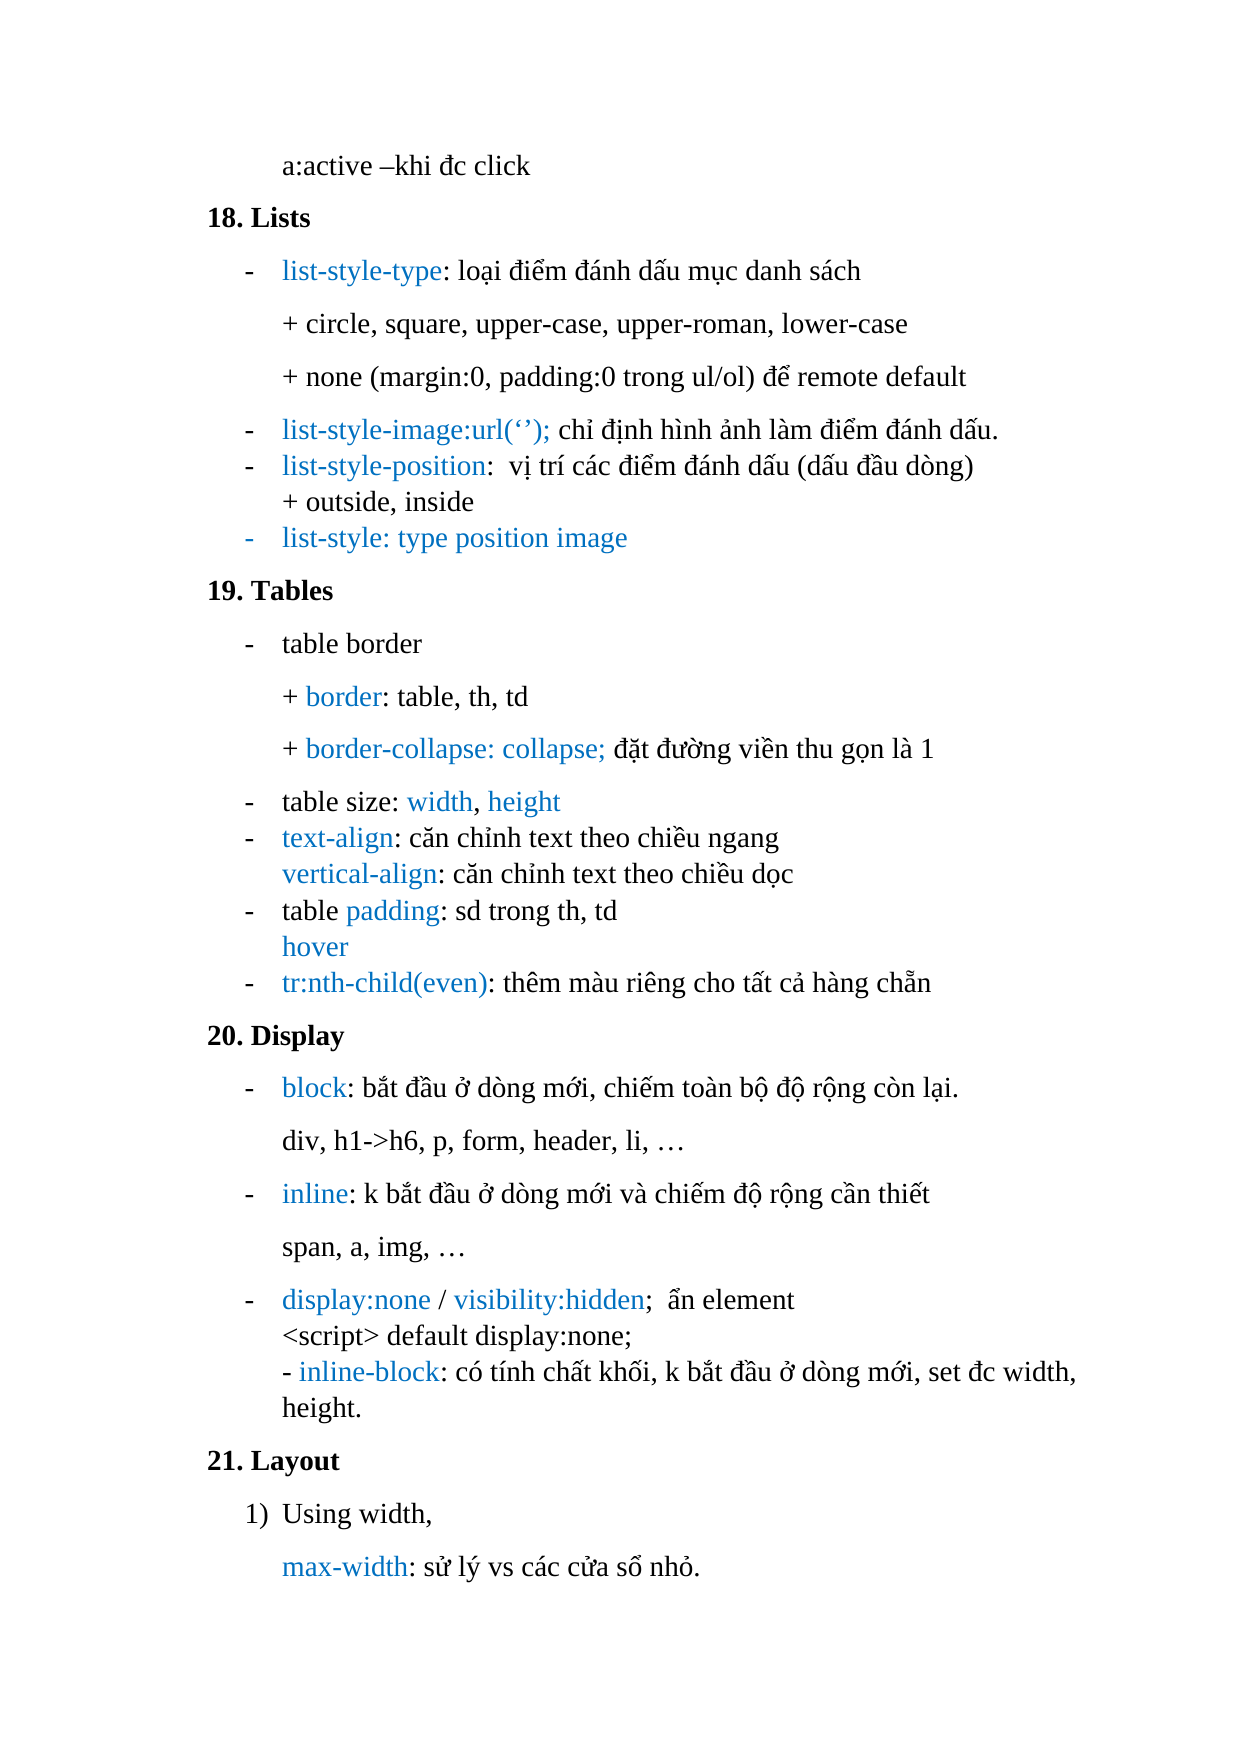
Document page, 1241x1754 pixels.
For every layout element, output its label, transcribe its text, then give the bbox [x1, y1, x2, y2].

list table border [244, 626, 1122, 659]
list tr:nth-child(even): thêm màu riêng cho tất cả hàng chẵn [244, 965, 1122, 998]
list hover [282, 929, 1122, 962]
list Using width, [244, 1496, 1122, 1529]
text max-width: sử lý vs các cửa sổ nhỏ. [282, 1549, 1122, 1582]
text + circle, square, upper-case, upper-roman, lower-case [282, 306, 1122, 340]
list list-style-image:url(‘’); chỉ định hình ảnh làm điểm đánh dấu. [244, 412, 1122, 445]
list display:none / visibility:hidden; ẩn element [244, 1282, 1122, 1315]
list table size: width, height [244, 784, 1122, 818]
text div, h1->h6, p, form, header, li, … [282, 1123, 1122, 1157]
text 19. Tables [207, 573, 1122, 607]
text + border-collapse: collapse; đặt đường viền thu gọn là 1 [282, 731, 1122, 765]
list block: bắt đầu ở dòng mới, chiếm toàn bộ độ rộng còn lại. [244, 1071, 1122, 1104]
text + none (margin:0, padding:0 trong ul/ol) để remote default [282, 359, 1122, 392]
list list-style-type: loại điểm đánh dấu mục danh sách [244, 253, 1122, 287]
list table padding: sd trong th, td [244, 893, 1122, 926]
text + border: table, th, td [282, 679, 1122, 712]
list vertical-align: căn chỉnh text theo chiều dọc [282, 857, 1122, 890]
list <script> default display:none; [282, 1318, 1122, 1352]
list inline: k bắt đầu ở dòng mới và chiếm độ rộng cần thiết [244, 1176, 1122, 1210]
list list-style-position: vị trí các điểm đánh dấu (dấu đầu dòng) [244, 448, 1122, 481]
text 21. Layout [207, 1443, 1122, 1477]
list text-align: căn chỉnh text theo chiều ngang [244, 820, 1122, 854]
text span, a, img, … [282, 1229, 1122, 1263]
text a:active –khi đc click [282, 148, 1122, 181]
list + outside, inside [282, 484, 1122, 518]
text 20. Display [207, 1018, 1122, 1051]
list list-style: type position image [244, 520, 1122, 554]
list - inline-block: có tính chất khối, k bắt đầu ở dòng mới, set đc width, height. [282, 1354, 1122, 1424]
text 18. Lists [207, 201, 1122, 234]
